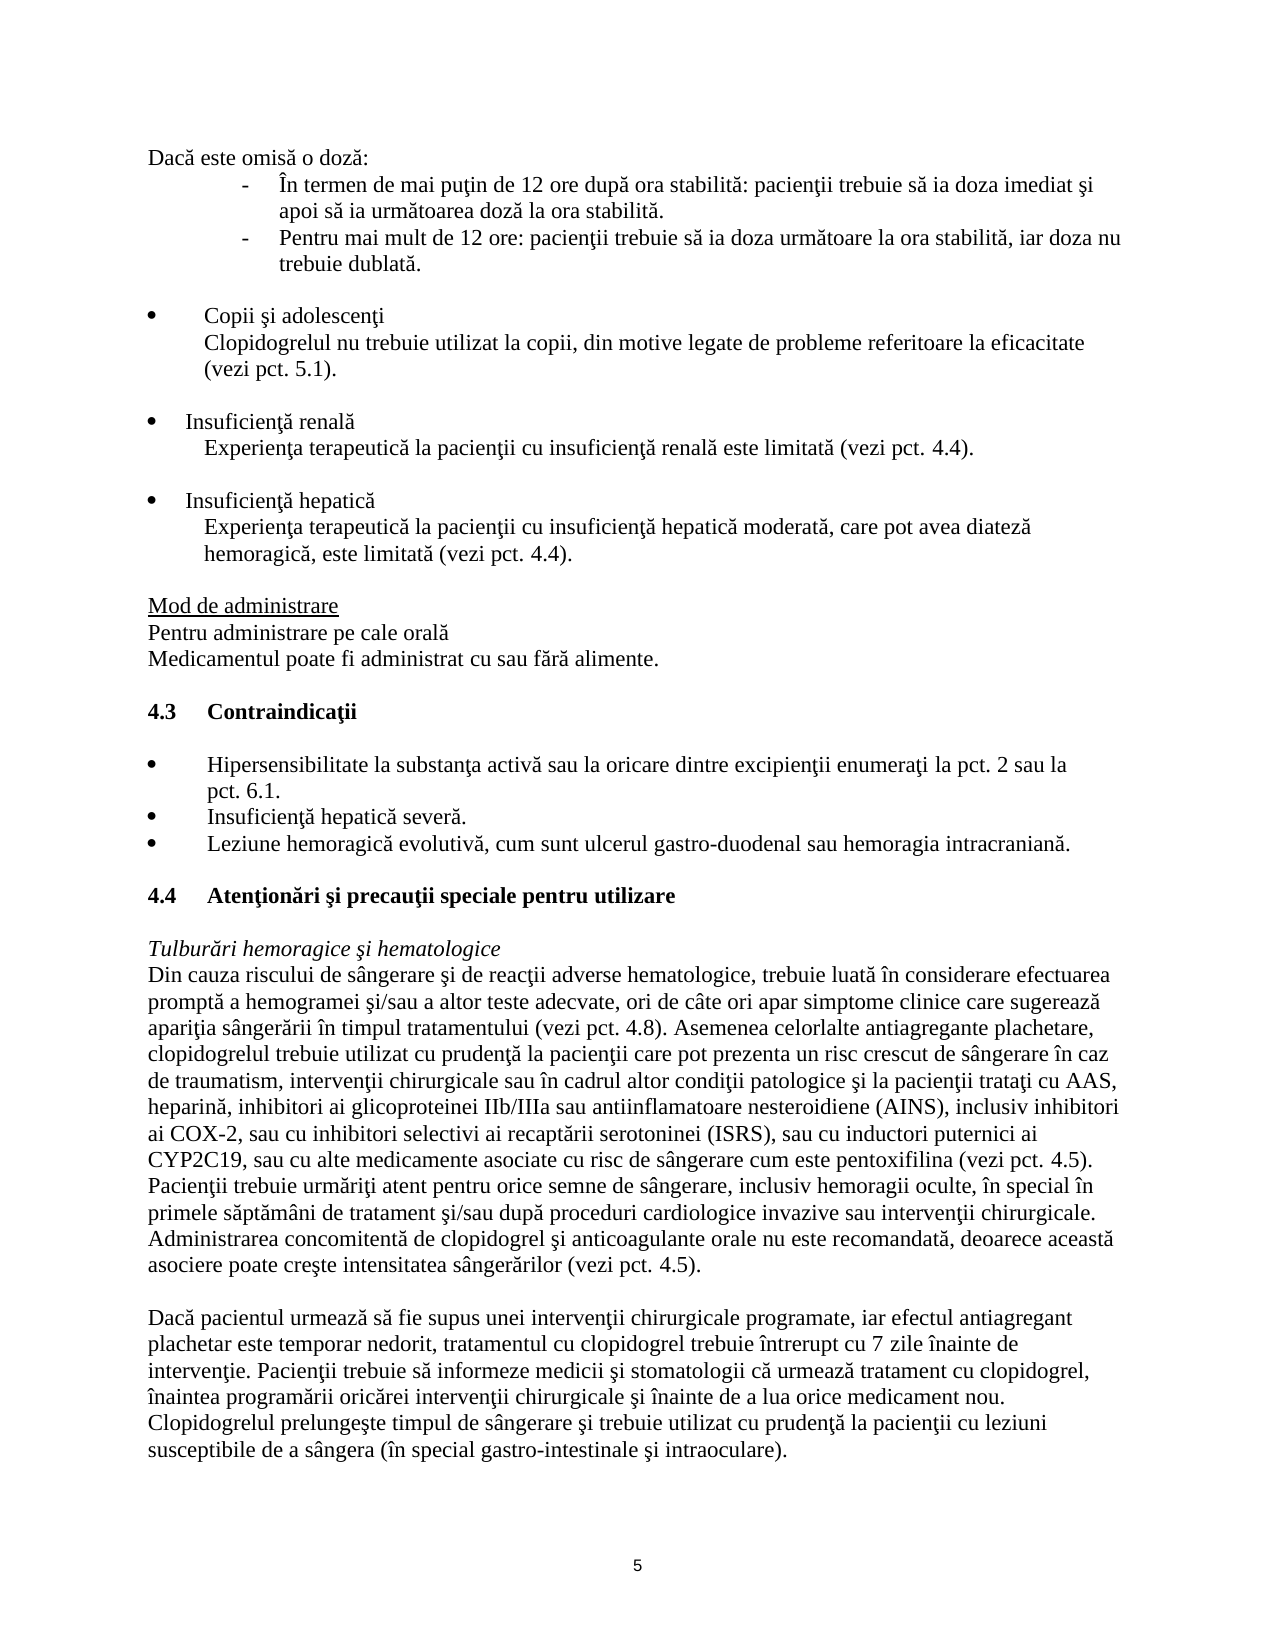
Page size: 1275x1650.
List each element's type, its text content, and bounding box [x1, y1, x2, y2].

text 4.3 Contraindicaţii [148, 698, 1127, 724]
list Insuficienţă hepatică severă. [148, 803, 1127, 830]
list Leziune hemoragică evolutivă, cum sunt ulcerul gastro-duodenal sau hemoragia intracraniană. [148, 830, 1127, 856]
text Pentru administrare pe cale orală [148, 619, 1127, 645]
text Clopidogrelul nu trebuie utilizat la copii, din motive legate de probleme referitoare la eficacitate (vezi pct. 5.1). [204, 329, 1127, 382]
text Din cauza riscului de sângerare şi de reacţii adverse hematologice, trebuie luată în considerare efectuarea promptă a hemogramei şi/sau a altor teste adecvate, ori de câte ori apar simptome clinice care sugerează apariţia sângerării în timpul tratamentului (vezi pct. 4.8). Asemenea celorlalte antiagregante plachetare, clopidogrelul trebuie utilizat cu prudenţă la pacienţii care pot prezenta un risc crescut de sângerare în caz de traumatism, intervenţii chirurgicale sau în cadrul altor condiţii patologice şi la pacienţii trataţi cu AAS, heparină, inhibitori ai glicoproteinei IIb/IIIa sau antiinflamatoare nesteroidiene (AINS), inclusiv inhibitori ai COX-2, sau cu inhibitori selectivi ai recaptării serotoninei (ISRS), sau cu inductori puternici ai CYP2C19, sau cu alte medicamente asociate cu risc de sângerare cum este pentoxifilina (vezi pct. 4.5). Pacienţii trebuie urmăriţi atent pentru orice semne de sângerare, inclusiv hemoragii oculte, în special în primele săptămâni de tratament şi/sau după proceduri cardiologice invazive sau intervenţii chirurgicale. Administrarea concomitentă de clopidogrel şi anticoagulante orale nu este recomandată, deoarece această asociere poate creşte intensitatea sângerărilor (vezi pct. 4.5). [148, 961, 1127, 1278]
text Mod de administrare [148, 592, 1127, 619]
list Copii şi adolescenţi [148, 303, 1127, 329]
text Dacă este omisă o doză: [148, 144, 1127, 171]
list În termen de mai puţin de 12 ore după ora stabilită: pacienţii trebuie să ia doza imediat şi apoi să ia următoarea doză la ora stabilită. [241, 171, 1127, 223]
text Experienţa terapeutică la pacienţii cu insuficienţă renală este limitată (vezi pct. 4.4). [204, 434, 1127, 461]
text Medicamentul poate fi administrat cu sau fără alimente. [148, 645, 1127, 672]
text Tulburări hemoragice şi hematologice [148, 935, 1127, 961]
list Pentru mai mult de 12 ore: pacienţii trebuie să ia doza următoare la ora stabilită, iar doza nu trebuie dublată. [241, 223, 1127, 276]
list Hipersensibilitate la substanţa activă sau la oricare dintre excipienţii enumeraţi la pct. 2 sau la pct. 6.1. [148, 751, 1127, 803]
text 4.4 Atenţionări şi precauţii speciale pentru utilizare [148, 882, 1127, 909]
list Insuficienţă renală [148, 408, 1127, 434]
text Experienţa terapeutică la pacienţii cu insuficienţă hepatică moderată, care pot avea diateză hemoragică, este limitată (vezi pct. 4.4). [204, 513, 1127, 566]
text Dacă pacientul urmează să fie supus unei intervenţii chirurgicale programate, iar efectul antiagregant plachetar este temporar nedorit, tratamentul cu clopidogrel trebuie întrerupt cu 7 zile înainte de intervenţie. Pacienţii trebuie să informeze medicii şi stomatologii că urmează tratament cu clopidogrel, înaintea programării oricărei intervenţii chirurgicale şi înainte de a lua orice medicament nou. Clopidogrelul prelungeşte timpul de sângerare şi trebuie utilizat cu prudenţă la pacienţii cu leziuni susceptibile de a sângera (în special gastro-intestinale şi intraoculare). [148, 1304, 1127, 1462]
list Insuficienţă hepatică [148, 487, 1127, 513]
